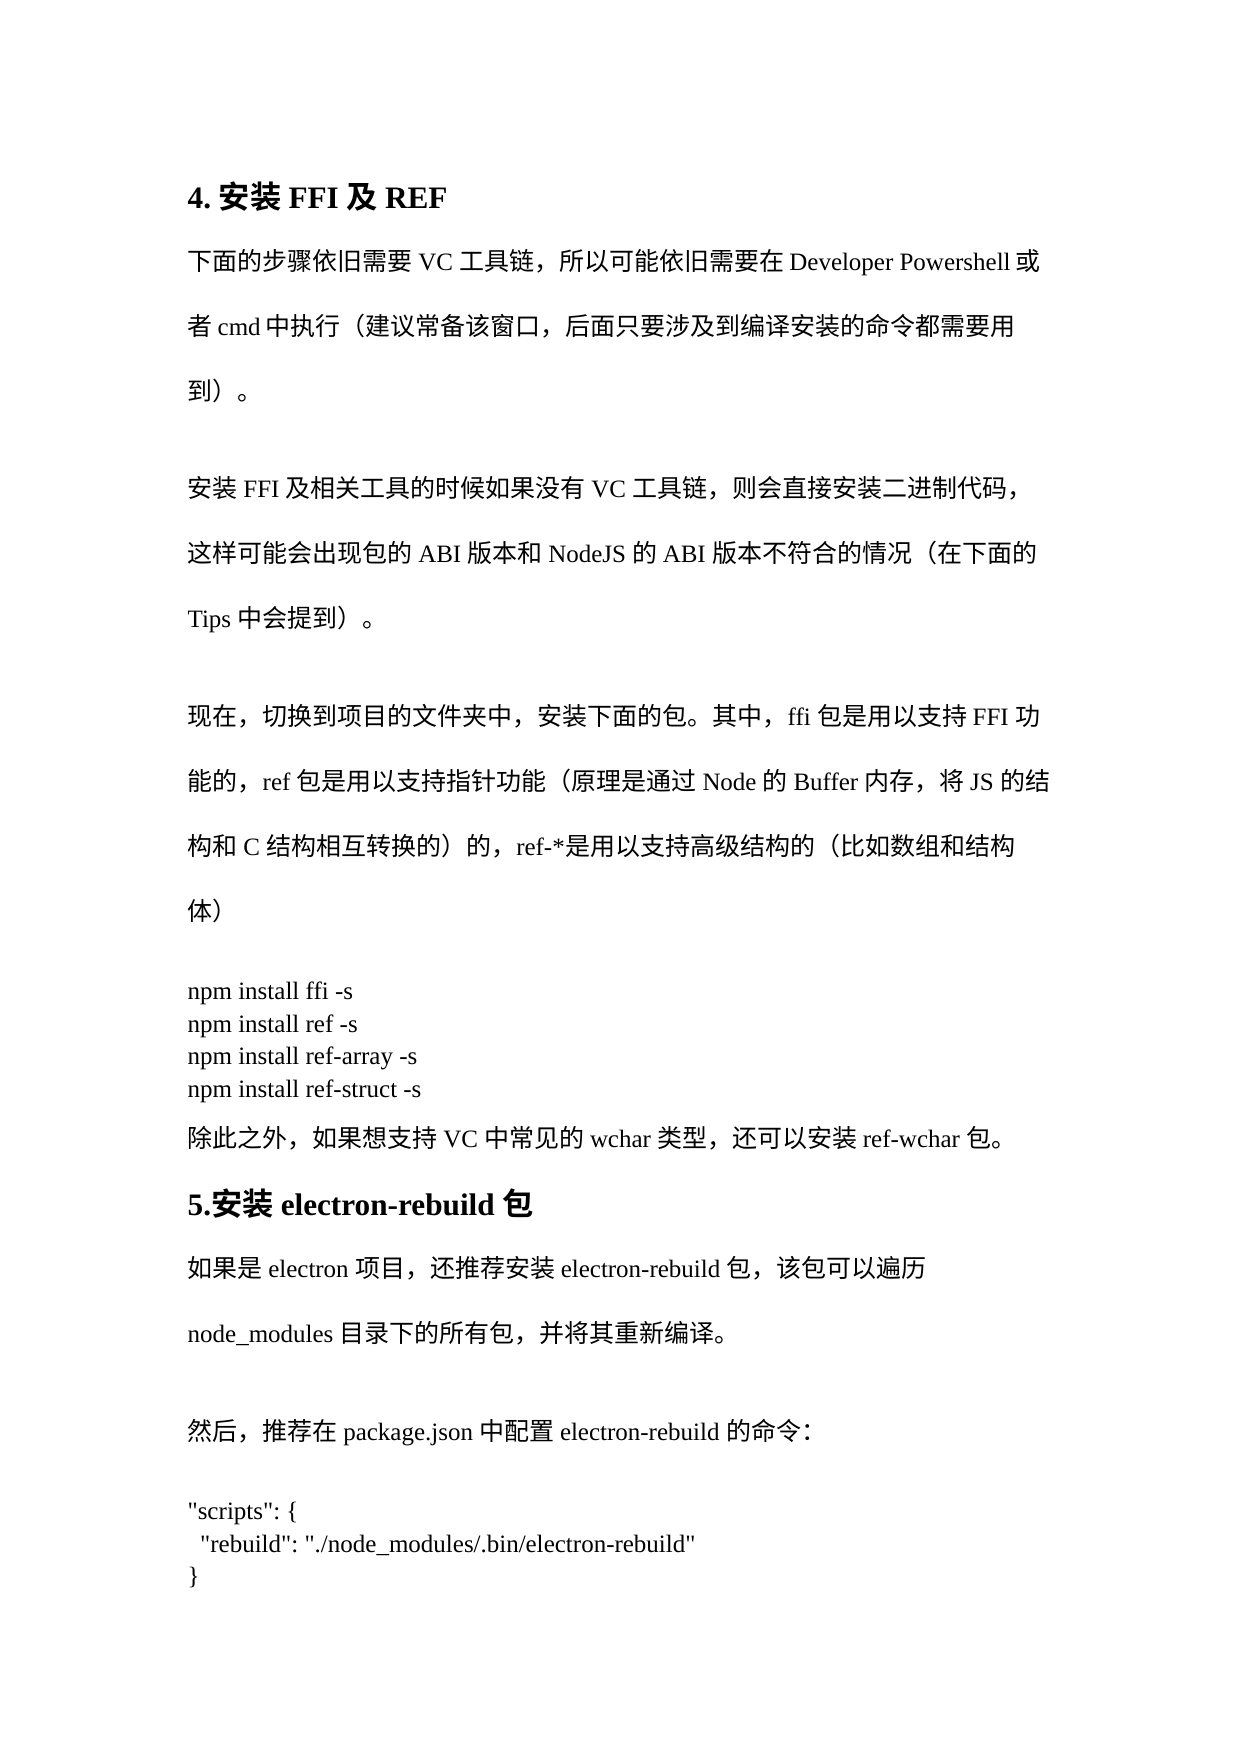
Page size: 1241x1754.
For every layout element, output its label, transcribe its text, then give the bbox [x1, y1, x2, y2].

text 下面的步骤依旧需要 VC 工具链，所以可能依旧需要在Developer Powershell或者cmd中执行（建议常备该窗口，后面只要涉及到编译安装的命令都需要用到）。 [187, 227, 1053, 422]
text 如果是 electron 项目，还推荐安装 electron-rebuild 包，该包可以遍历 node_modules 目录下的所有包，并将其重新编译。 [187, 1234, 1053, 1364]
text } [187, 1559, 1053, 1592]
text npm install ref-array -s [187, 1039, 1053, 1072]
text 然后，推荐在 package.json 中配置 electron-rebuild 的命令： [187, 1397, 1053, 1462]
text npm install ffi -s [187, 974, 1053, 1007]
text 安装 FFI 及相关工具的时候如果没有 VC 工具链，则会直接安装二进制代码，这样可能会出现包的 ABI 版本和 NodeJS 的 ABI 版本不符合的情况（在下面的 Tips 中会提到）。 [187, 454, 1053, 649]
subtitle 4. 安装 FFI 及 REF [187, 162, 1053, 227]
text 现在，切换到项目的文件夹中，安装下面的包。其中，ffi 包是用以支持 FFI 功能的，ref 包是用以支持指针功能（原理是通过 Node 的 Buffer 内存，将 JS 的结构和 C 结构相互转换的）的，ref-*是用以支持高级结构的（比如数组和结构体） [187, 682, 1053, 942]
text "rebuild": "./node_modules/.bin/electron-rebuild" [187, 1527, 1053, 1559]
text npm install ref-struct -s [187, 1072, 1053, 1104]
subtitle 5.安装 electron-rebuild 包 [187, 1169, 1053, 1234]
text "scripts": { [187, 1494, 1053, 1527]
text 除此之外，如果想支持 VC 中常见的 wchar 类型，还可以安装 ref-wchar 包。 [187, 1104, 1053, 1169]
text npm install ref -s [187, 1007, 1053, 1039]
